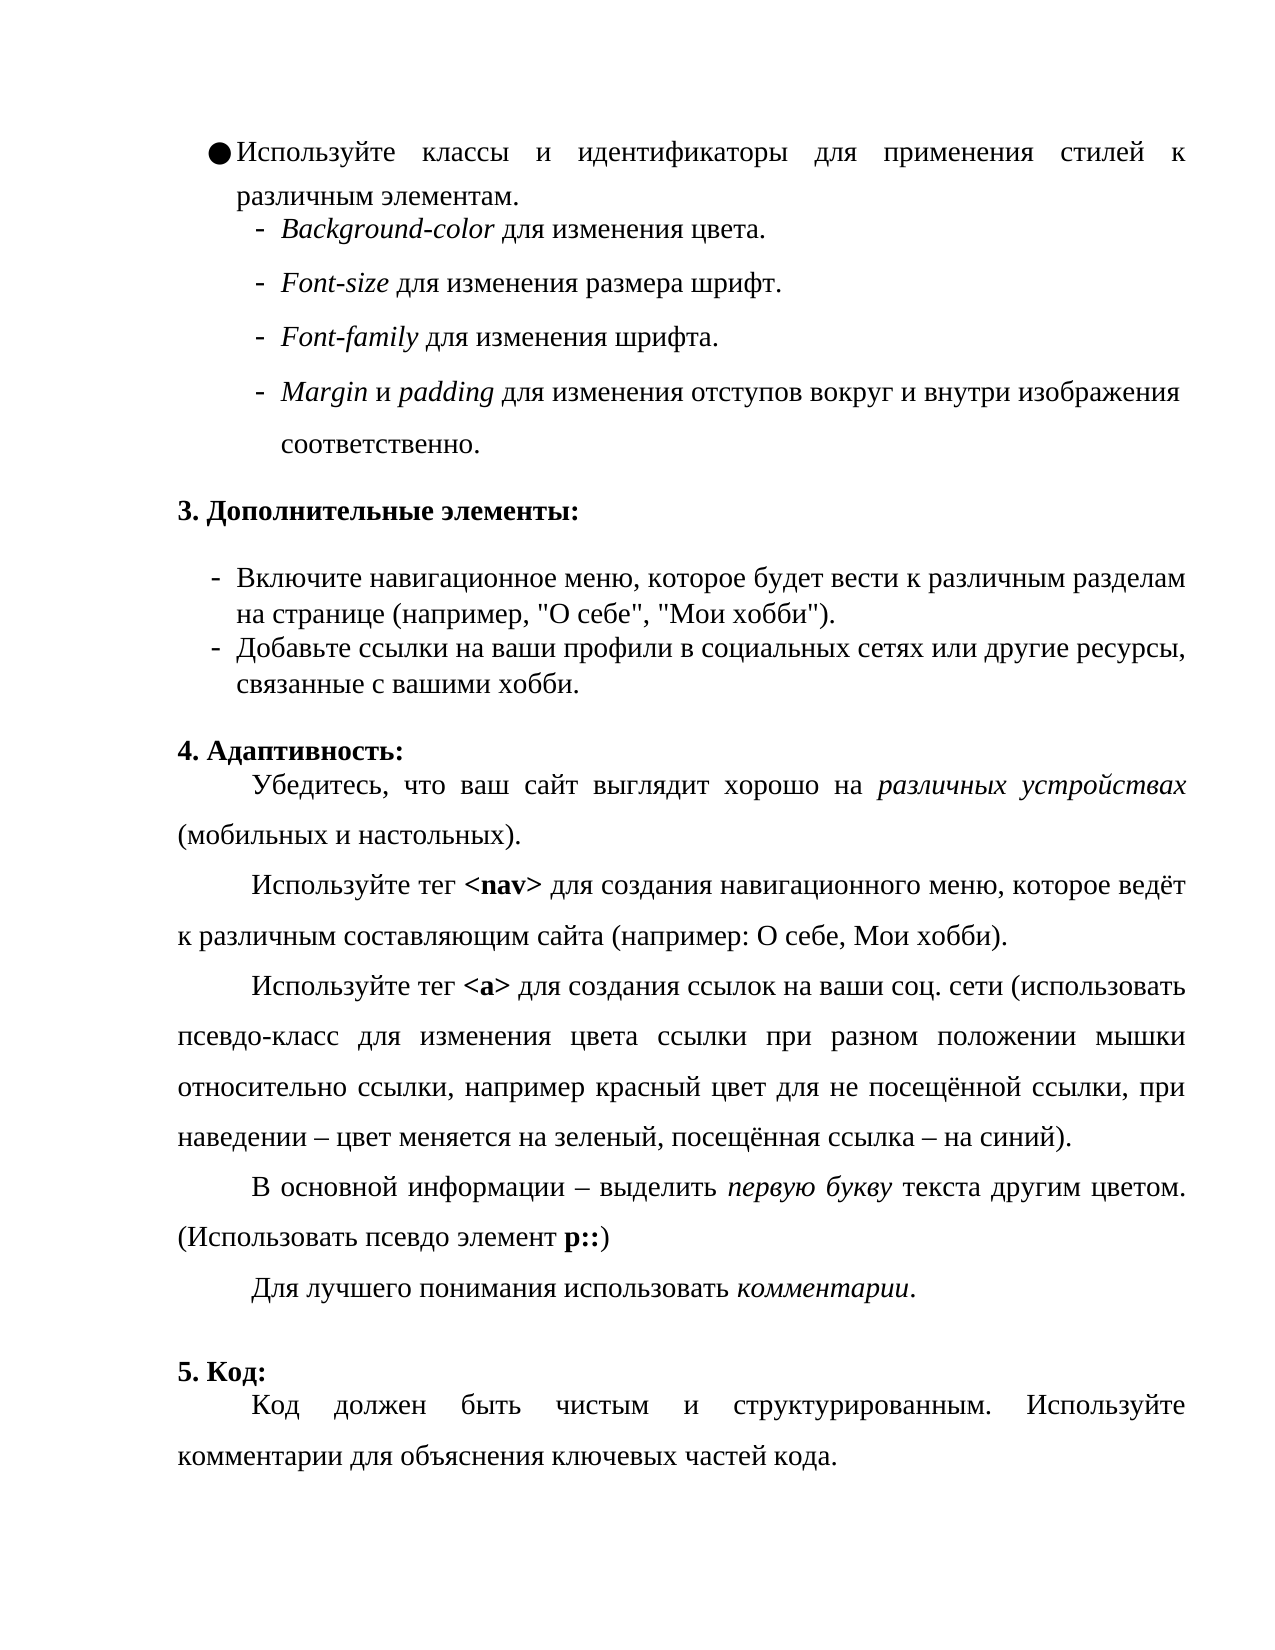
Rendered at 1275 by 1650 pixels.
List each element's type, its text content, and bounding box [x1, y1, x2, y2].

list Используйте классы и идентификаторы для применения стилей к различным элементам. [207, 118, 1186, 211]
text Для лучшего понимания использовать комментарии. [177, 1270, 1186, 1303]
text Используйте тег <nav> для создания навигационного меню, которое ведёт к различным составляющим сайта (например: О себе, Мои хобби). [177, 867, 1186, 951]
list Включите навигационное меню, которое будет вести к различным разделам на странице (например, "О себе", "Мои хобби"). [207, 561, 1186, 630]
text Используйте тег <a> для создания ссылок на ваши соц. сети (использовать псевдо-класс для изменения цвета ссылки при разном положении мышки относительно ссылки, например красный цвет для не посещённой ссылки, при наведении – цвет меняется на зеленый, посещённая ссылка – на синий). [177, 968, 1186, 1152]
list Margin и padding для изменения отступов вокруг и внутри изображения соответственно. [251, 374, 1181, 460]
list Background-color для изменения цвета. [251, 211, 1181, 247]
text Код должен быть чистым и структурированным. Используйте комментарии для объяснения ключевых частей кода. [177, 1387, 1186, 1471]
text Убедитесь, что ваш сайт выглядит хорошо на различных устройствах (мобильных и настольных). [177, 767, 1186, 851]
text В основной информации – выделить первую букву текста другим цветом. (Использовать псевдо элемент р::) [177, 1169, 1186, 1253]
list Font-size для изменения размера шрифт. [251, 266, 1181, 302]
list Добавьте ссылки на ваши профили в социальных сетях или другие ресурсы, связанные с вашими хобби. [207, 630, 1186, 700]
list Font-family для изменения шрифта. [251, 319, 1181, 356]
text 5. Код: [177, 1354, 1186, 1387]
text 3. Дополнительные элементы: [177, 493, 1186, 527]
text 4. Адаптивность: [177, 733, 1186, 767]
